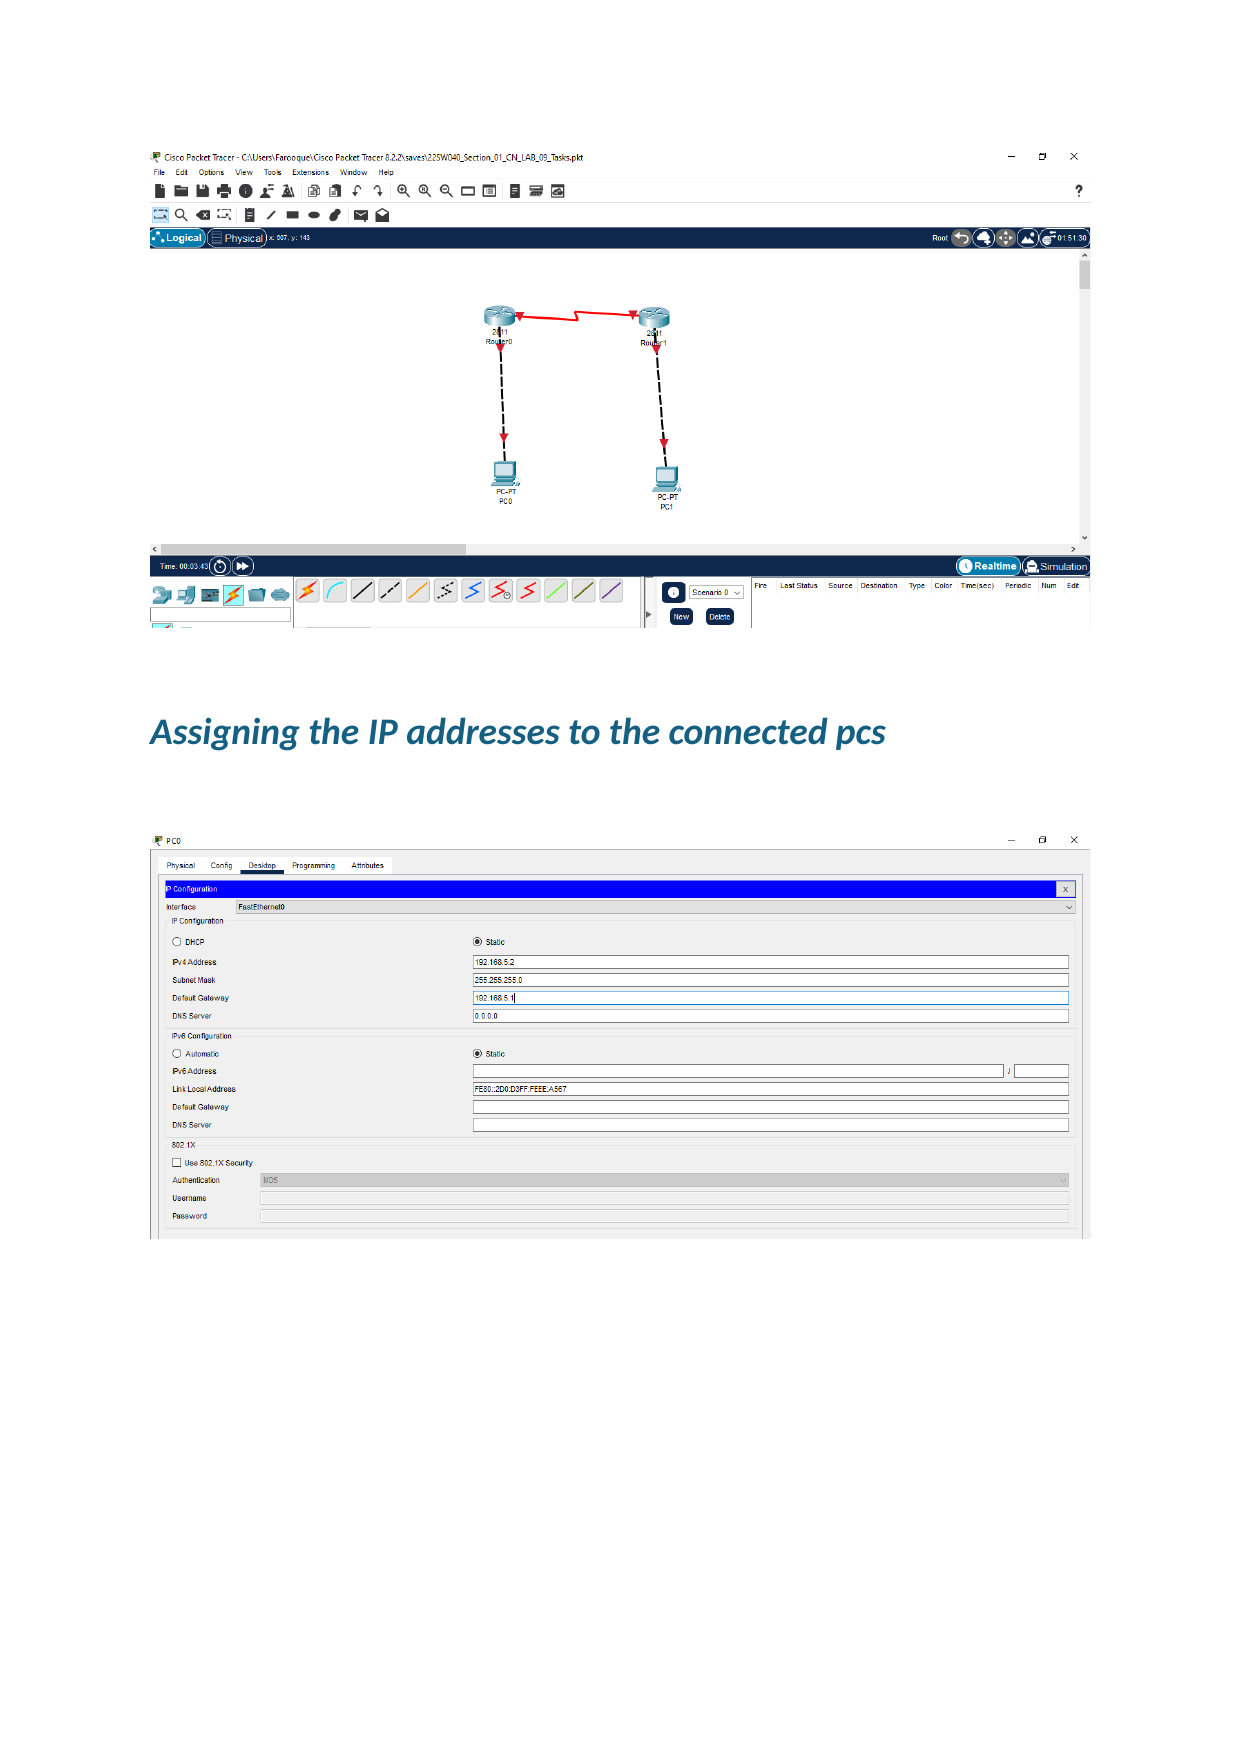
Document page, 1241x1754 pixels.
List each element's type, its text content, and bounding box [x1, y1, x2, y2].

picture [150, 150, 1091, 628]
picture [150, 834, 1091, 1239]
text Assigning the IP addresses to the connected pcs [150, 708, 1090, 753]
